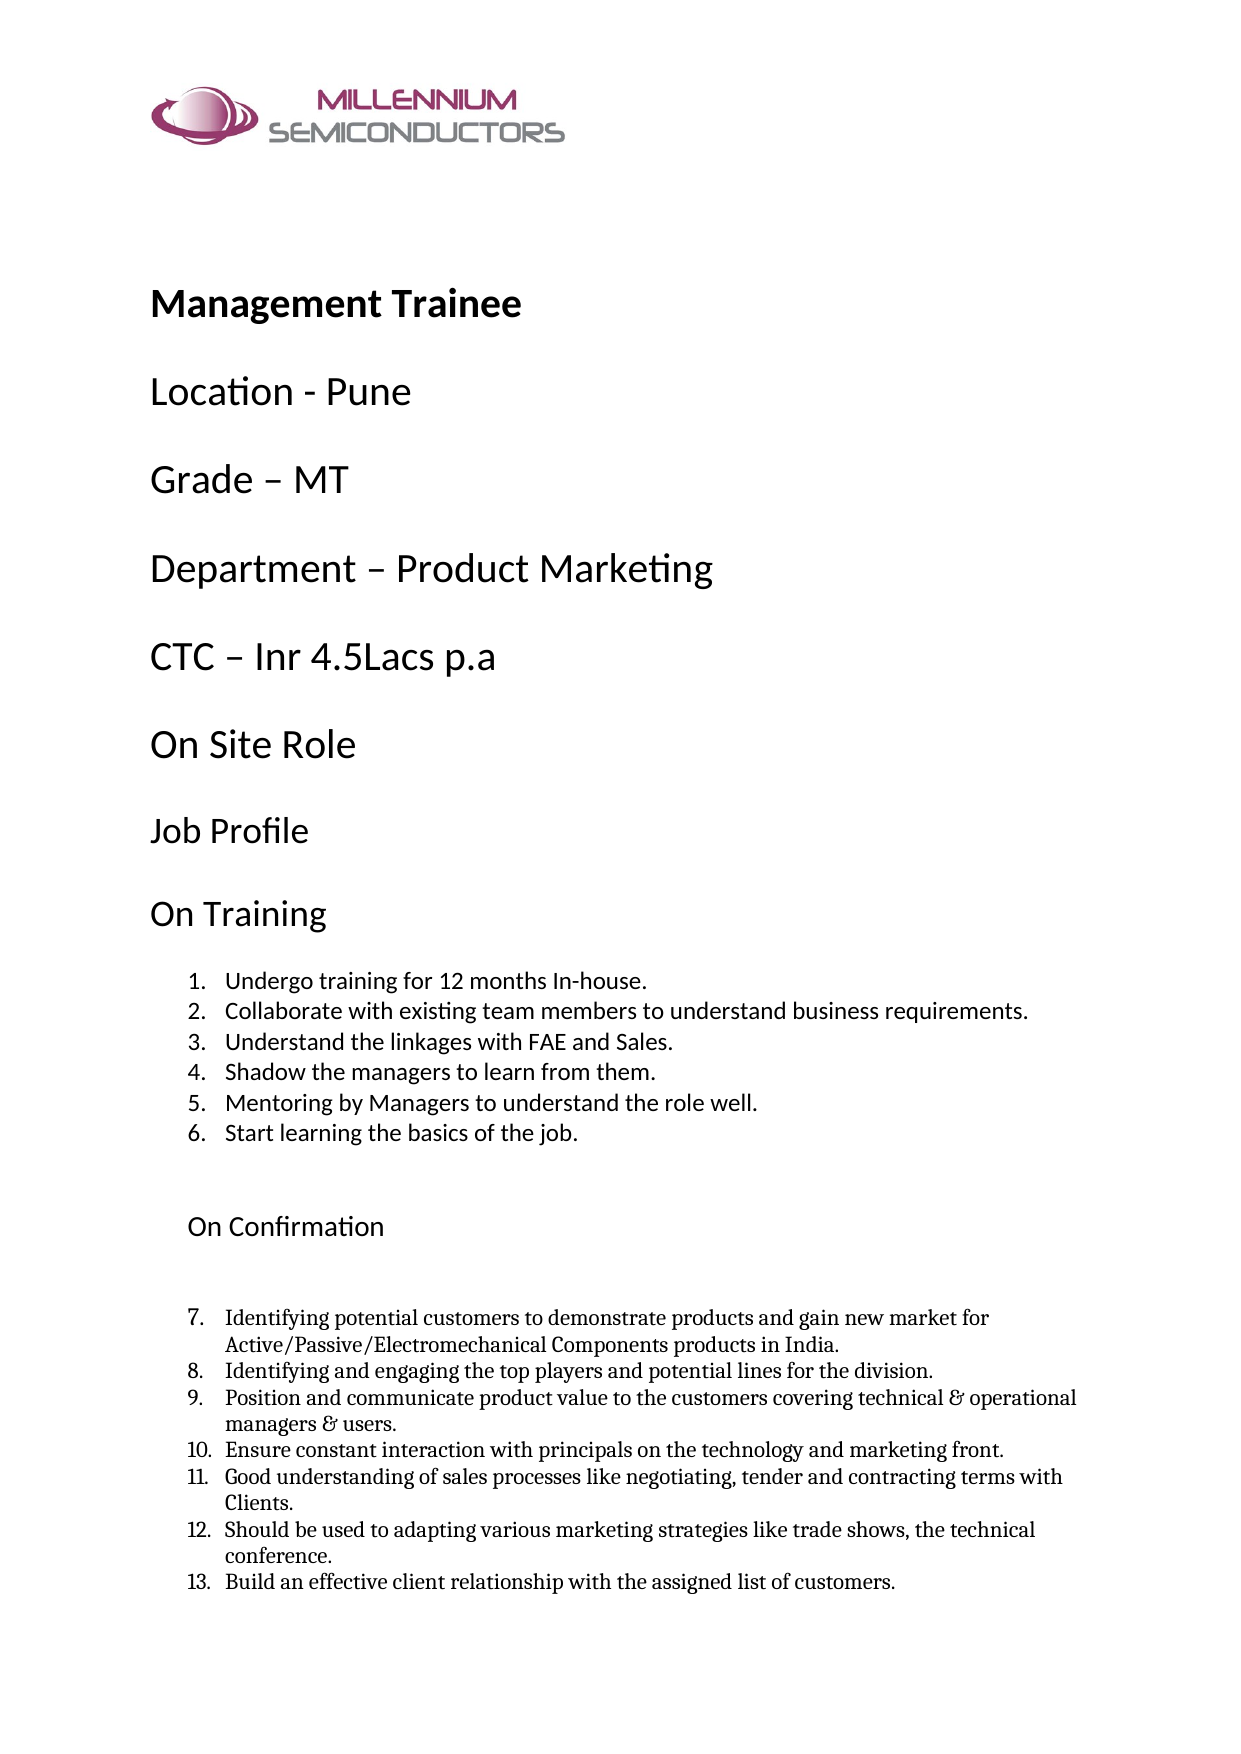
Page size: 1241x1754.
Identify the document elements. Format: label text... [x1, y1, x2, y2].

list Should be used to adapting various marketing strategies like trade shows, the technical conference. [187, 1516, 1090, 1569]
list Good understanding of sales processes like negotiating, tender and contracting terms with Clients. [187, 1464, 1090, 1516]
list Shadow the managers to learn from them. [187, 1057, 1090, 1087]
list Build an effective client relationship with the assigned list of customers. [187, 1569, 1090, 1595]
list Understand the linkages with FAE and Sales. [187, 1026, 1090, 1057]
text Location - Pune [150, 365, 1090, 416]
text Department – Product Marketing [150, 542, 1090, 592]
text On Confirmation [150, 1208, 1090, 1243]
picture [150, 73, 567, 151]
list Identifying and engaging the top players and potential lines for the division. [187, 1358, 1090, 1384]
list Collaborate with existing team members to understand business requirements. [187, 996, 1090, 1026]
text Job Profile [150, 807, 1090, 852]
text On Training [150, 890, 1090, 936]
list Start learning the basics of the job. [187, 1118, 1090, 1148]
list Ensure constant interaction with principals on the technology and marketing front. [187, 1437, 1090, 1464]
list Identifying potential customers to demonstrate products and gain new market for Active/Passive/Electromechanical Components products in India. [187, 1303, 1090, 1358]
text Management Trainee [150, 277, 1090, 327]
text On Site Role [150, 718, 1090, 769]
text Grade – MT [150, 453, 1090, 504]
list Mentoring by Managers to understand the role well. [187, 1087, 1090, 1118]
list Position and communicate product value to the customers covering technical & operational managers & users. [187, 1384, 1090, 1437]
list Undergo training for 12 months In-house. [187, 965, 1090, 996]
text CTC – Inr 4.5Lacs p.a [150, 630, 1090, 681]
